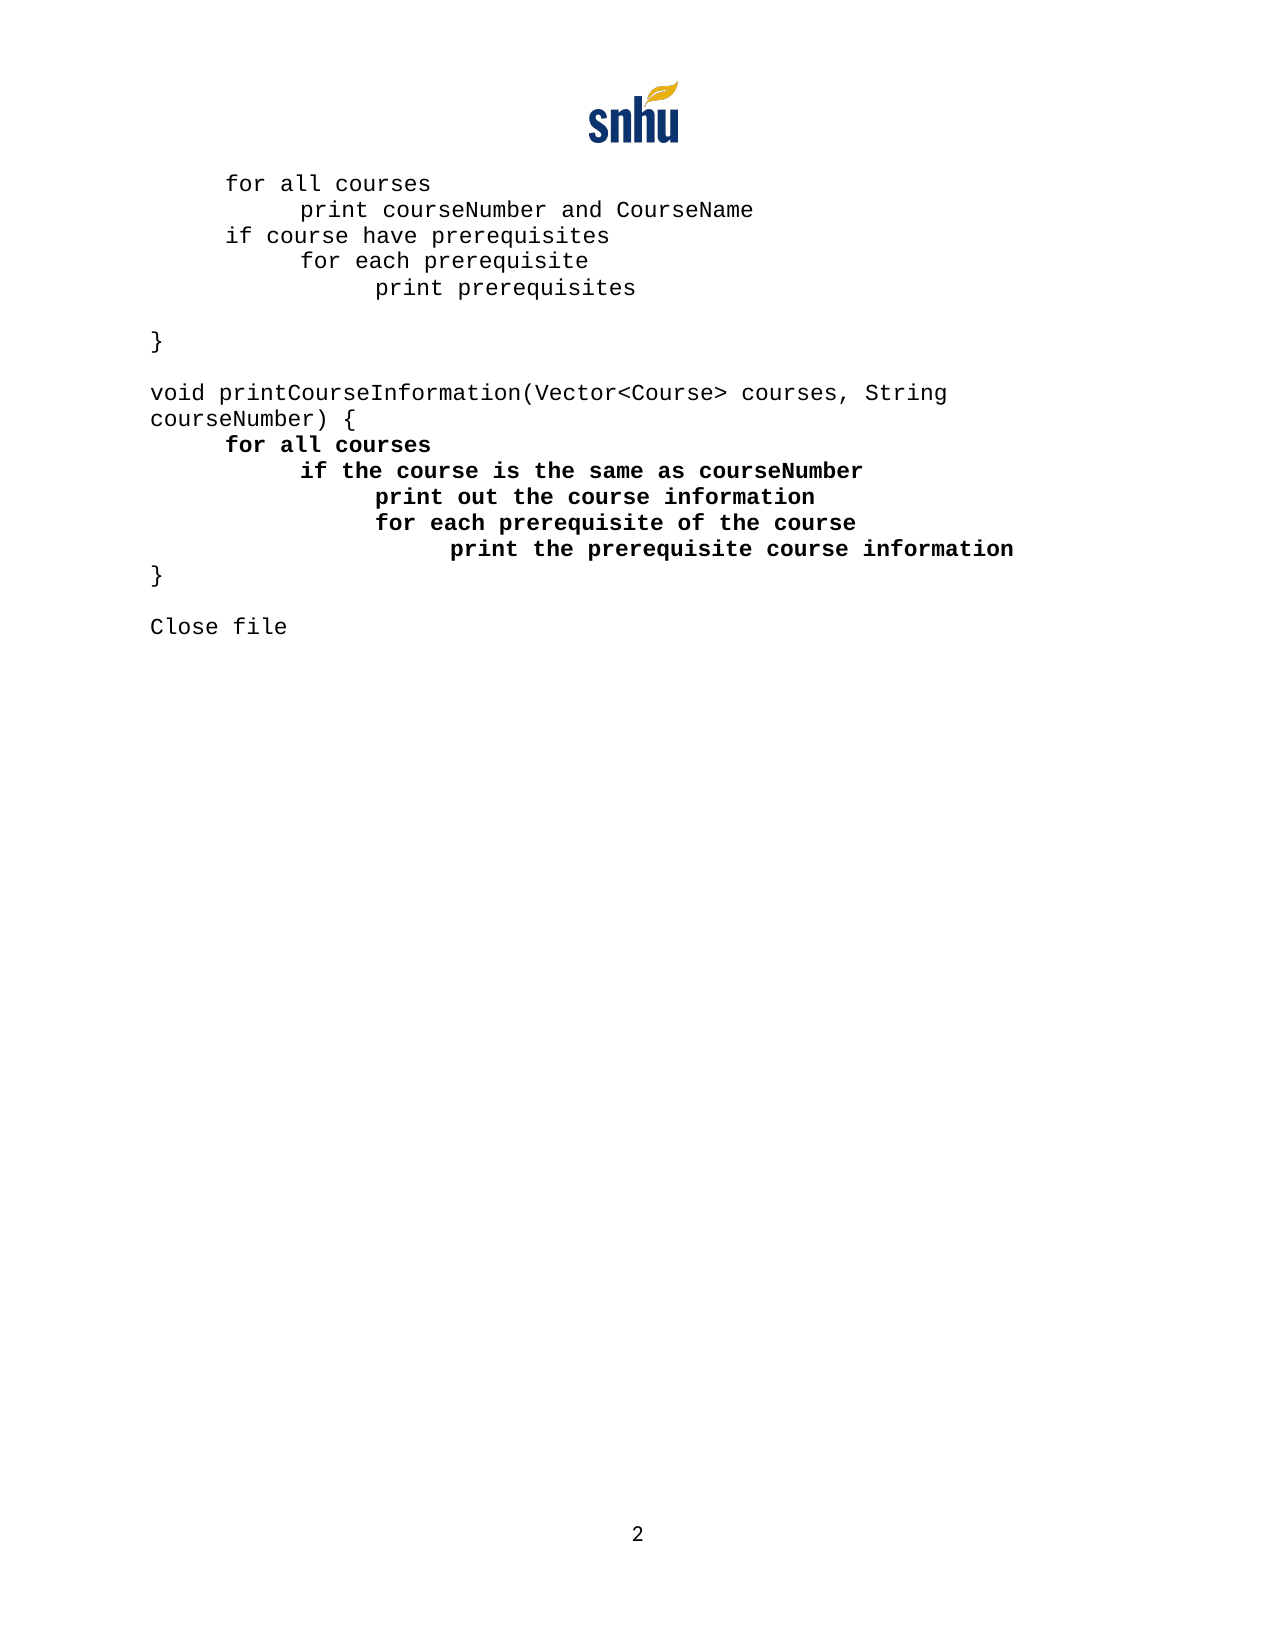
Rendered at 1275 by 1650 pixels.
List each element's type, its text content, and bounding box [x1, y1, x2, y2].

picture [568, 75, 707, 152]
text for each prerequisite [225, 250, 1125, 276]
text for all courses [150, 433, 1125, 459]
text for all courses [150, 172, 1125, 198]
text print courseNumber and CourseName [225, 198, 1125, 224]
text } [150, 330, 1125, 356]
text print the prerequisite course information [150, 537, 1125, 563]
text print prerequisites [300, 276, 1125, 302]
text void printCourseInformation(Vector<Course> courses, String courseNumber) { [150, 382, 1125, 433]
text for each prerequisite of the course [150, 511, 1125, 537]
text if the course is the same as courseNumber [150, 459, 1125, 485]
text print out the course information [150, 485, 1125, 511]
text Close file [150, 615, 1125, 641]
text } [150, 563, 1125, 589]
text if course have prerequisites [150, 224, 1125, 250]
